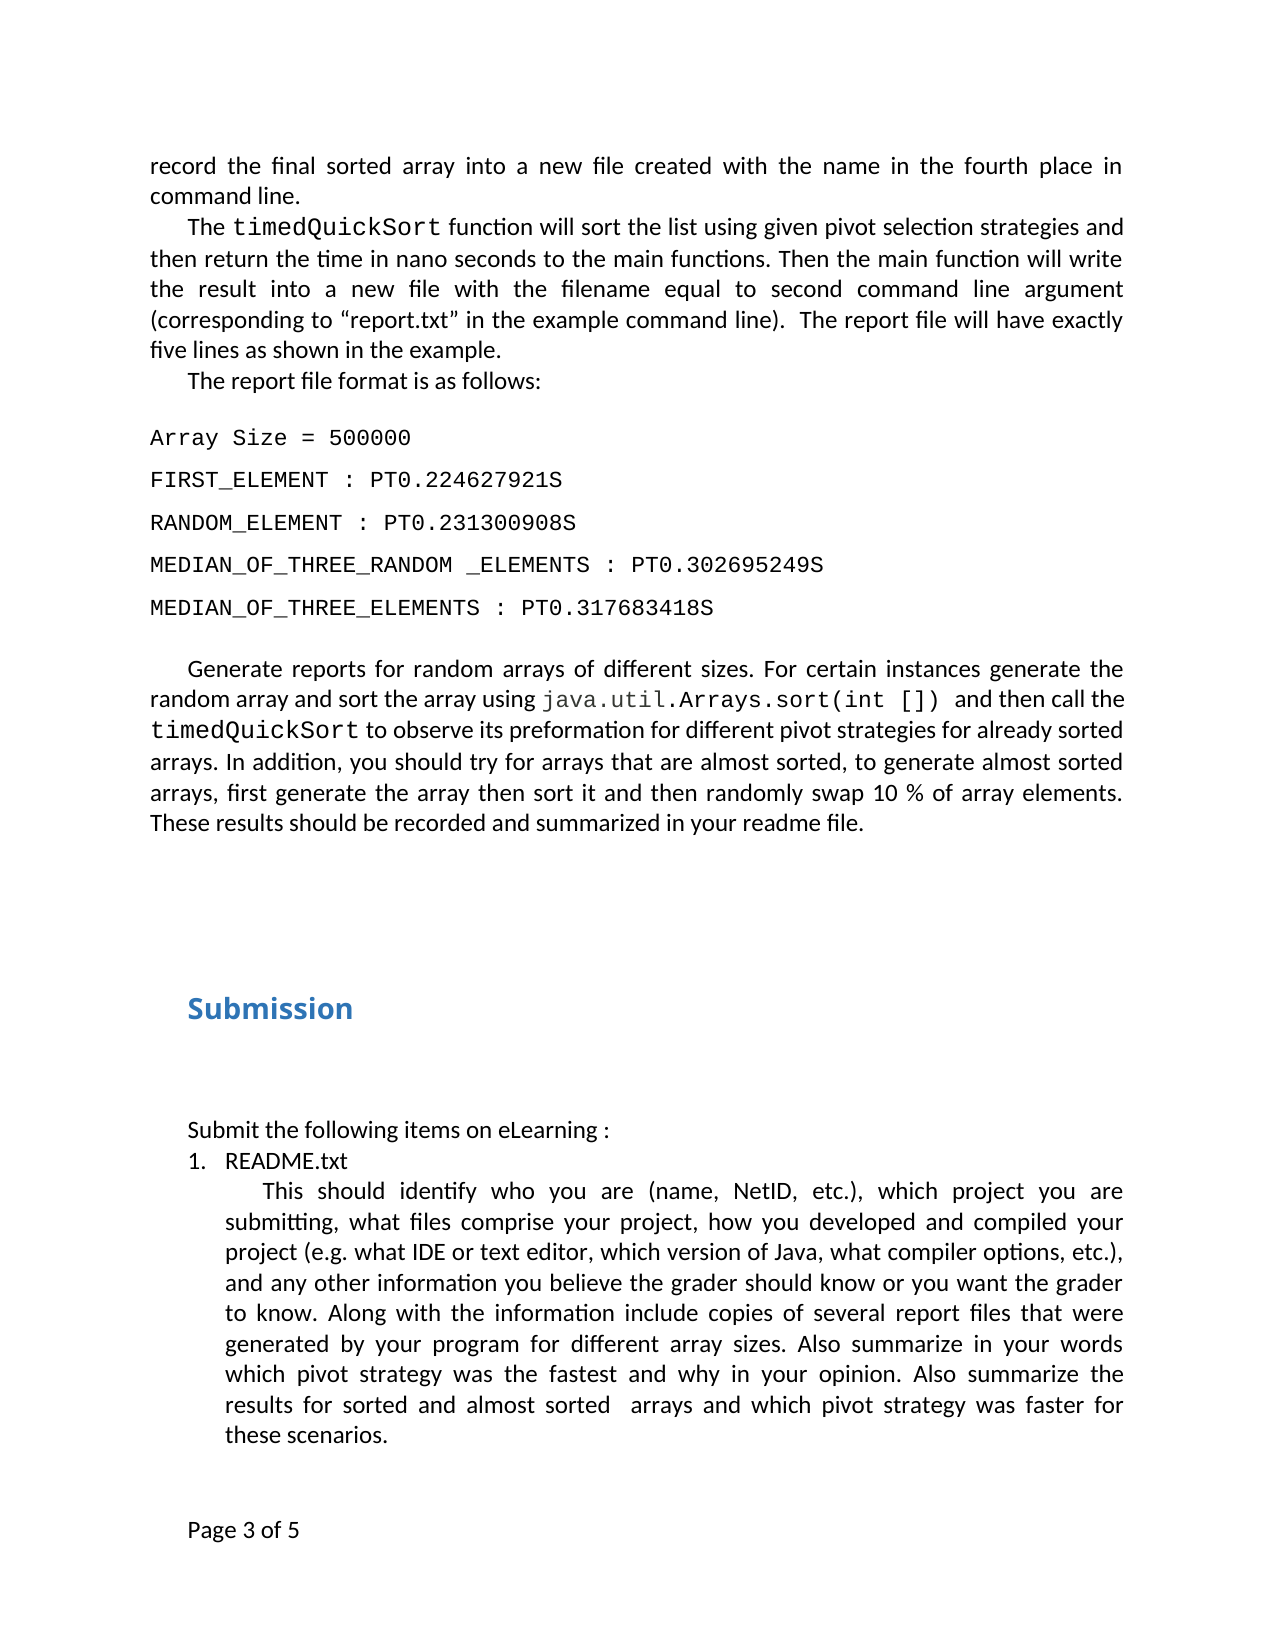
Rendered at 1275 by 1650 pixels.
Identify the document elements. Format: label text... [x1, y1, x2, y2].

text Submit the following items on eLearning : [150, 1114, 1125, 1145]
list This should identify who you are (name, NetID, etc.), which project you are submitting, what files comprise your project, how you developed and compiled your project (e.g. what IDE or text editor, which version of Java, what compiler options, etc.), and any other information you believe the grader should know or you want the grader to know. Along with the information include copies of several report files that were generated by your program for different array sizes. Also summarize in your words which pivot strategy was the fastest and why in your opinion. Also summarize the results for sorted and almost sorted arrays and which pivot strategy was faster for these scenarios. [225, 1175, 1125, 1450]
text MEDIAN_OF_THREE_ELEMENTS : PT0.317683418S [150, 596, 1125, 622]
list README.txt [187, 1145, 1125, 1175]
text The report file format is as follows: [150, 365, 1125, 395]
text MEDIAN_OF_THREE_RANDOM _ELEMENTS : PT0.302695249S [150, 554, 1125, 580]
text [150, 150, 1125, 211]
text Array Size = 500000 [150, 426, 1125, 452]
text The timedQuickSort function will sort the list using given pivot selection strategies and then return the time in nano seconds to the main functions. Then the main function will write the result into a new file with the filename equal to second command line argument (corresponding to “report.txt” in the example command line). The report file will have exactly five lines as shown in the example. [150, 211, 1125, 365]
text FIRST_ELEMENT : PT0.224627921S [150, 468, 1125, 494]
text Generate reports for random arrays of different sizes. For certain instances generate the random array and sort the array using java.util.Arrays.sort(int []) and then call the timedQuickSort to observe its preformation for different pivot strategies for already sorted arrays. In addition, you should try for arrays that are almost sorted, to generate almost sorted arrays, first generate the array then sort it and then randomly swap 10 % of array elements. These results should be recorded and summarized in your readme file. [150, 653, 1125, 838]
text RANDOM_ELEMENT : PT0.231300908S [150, 511, 1125, 537]
subtitle Submission [150, 988, 1125, 1028]
